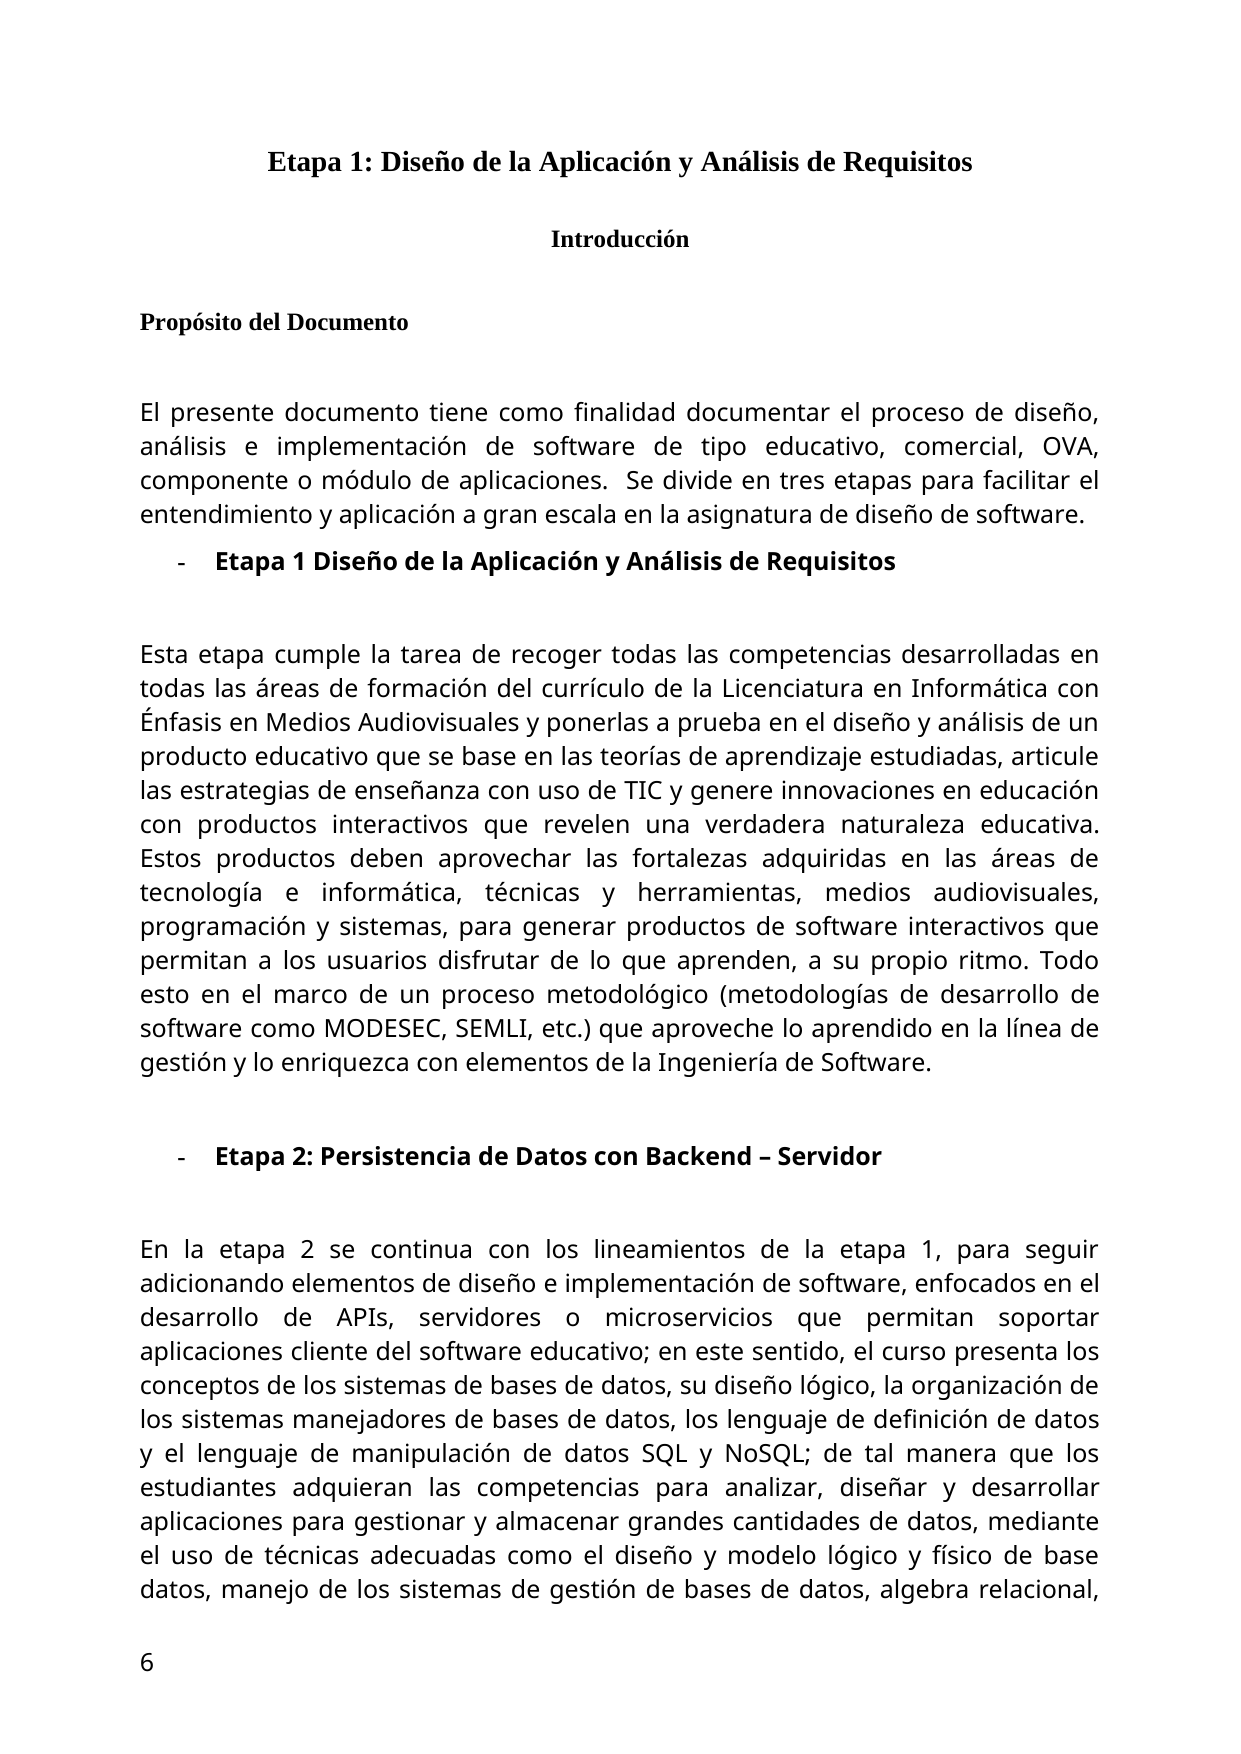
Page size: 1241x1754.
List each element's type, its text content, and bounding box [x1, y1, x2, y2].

subtitle Etapa 1: Diseño de la Aplicación y Análisis de Requisitos [139, 144, 1101, 178]
subtitle Introducción [139, 224, 1101, 253]
list Etapa 1 Diseño de la Aplicación y Análisis de Requisitos [177, 543, 1101, 577]
list Etapa 2: Persistencia de Datos con Backend – Servidor [177, 1138, 1101, 1172]
text El presente documento tiene como finalidad documentar el proceso de diseño, análisis e implementación de software de tipo educativo, comercial, OVA, componente o módulo de aplicaciones. Se divide en tres etapas para facilitar el entendimiento y aplicación a gran escala en la asignatura de diseño de software. [139, 394, 1101, 531]
text Esta etapa cumple la tarea de recoger todas las competencias desarrolladas en todas las áreas de formación del currículo de la Licenciatura en Informática con Énfasis en Medios Audiovisuales y ponerlas a prueba en el diseño y análisis de un producto educativo que se base en las teorías de aprendizaje estudiadas, articule las estrategias de enseñanza con uso de TIC y genere innovaciones en educación con productos interactivos que revelen una verdadera naturaleza educativa. Estos productos deben aprovechar las fortalezas adquiridas en las áreas de tecnología e informática, técnicas y herramientas, medios audiovisuales, programación y sistemas, para generar productos de software interactivos que permitan a los usuarios disfrutar de lo que aprenden, a su propio ritmo. Todo esto en el marco de un proceso metodológico (metodologías de desarrollo de software como MODESEC, SEMLI, etc.) que aproveche lo aprendido en la línea de gestión y lo enriquezca con elementos de la Ingeniería de Software. [139, 636, 1101, 1079]
subtitle Propósito del Documento [139, 307, 1101, 335]
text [139, 1231, 1101, 1606]
